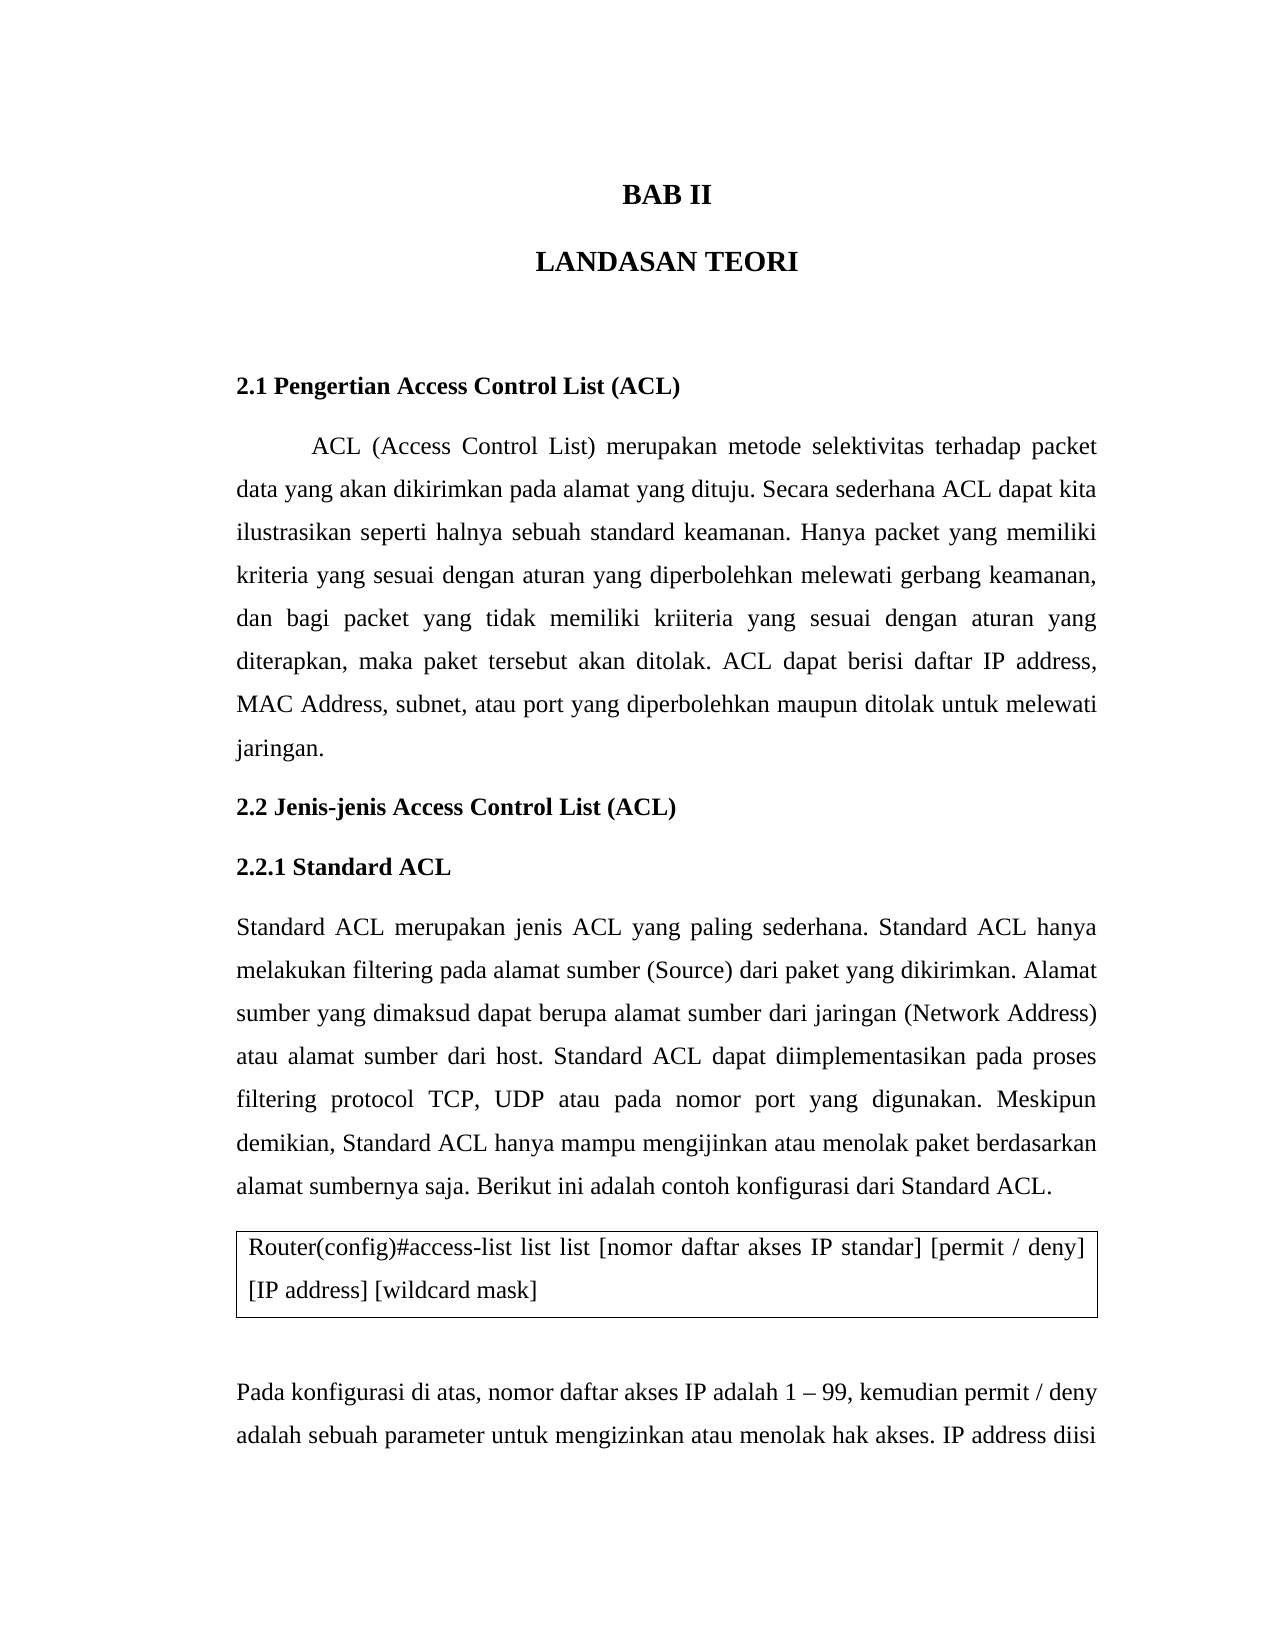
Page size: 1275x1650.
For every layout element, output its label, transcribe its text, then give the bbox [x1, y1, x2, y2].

text Standard ACL merupakan jenis ACL yang paling sederhana. Standard ACL hanya melakukan filtering pada alamat sumber (Source) dari paket yang dikirimkan. Alamat sumber yang dimaksud dapat berupa alamat sumber dari jaringan (Network Address) atau alamat sumber dari host. Standard ACL dapat diimplementasikan pada proses filtering protocol TCP, UDP atau pada nomor port yang digunakan. Meskipun demikian, Standard ACL hanya mampu mengijinkan atau menolak paket berdasarkan alamat sumbernya saja. Berikut ini adalah contoh konfigurasi dari Standard ACL. [236, 912, 1098, 1199]
text 2.2 Jenis-jenis Access Control List (ACL) [236, 792, 1098, 821]
text BAB II [236, 177, 1098, 211]
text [236, 1377, 1098, 1449]
table_header Router(config)#access-list list list [nomor daftar akses IP standar] [permit / deny] [IP address] [wildcard mask] [237, 1232, 1097, 1317]
text LANDASAN TEORI [236, 244, 1098, 278]
text ACL (Access Control List) merupakan metode selektivitas terhadap packet data yang akan dikirimkan pada alamat yang dituju. Secara sederhana ACL dapat kita ilustrasikan seperti halnya sebuah standard keamanan. Hanya packet yang memiliki kriteria yang sesuai dengan aturan yang diperbolehkan melewati gerbang keamanan, dan bagi packet yang tidak memiliki kriiteria yang sesuai dengan aturan yang diterapkan, maka paket tersebut akan ditolak. ACL dapat berisi daftar IP address, MAC Address, subnet, atau port yang diperbolehkan maupun ditolak untuk melewati jaringan. [236, 431, 1098, 761]
text 2.1 Pengertian Access Control List (ACL) [236, 371, 1098, 400]
text 2.2.1 Standard ACL [236, 852, 1098, 881]
